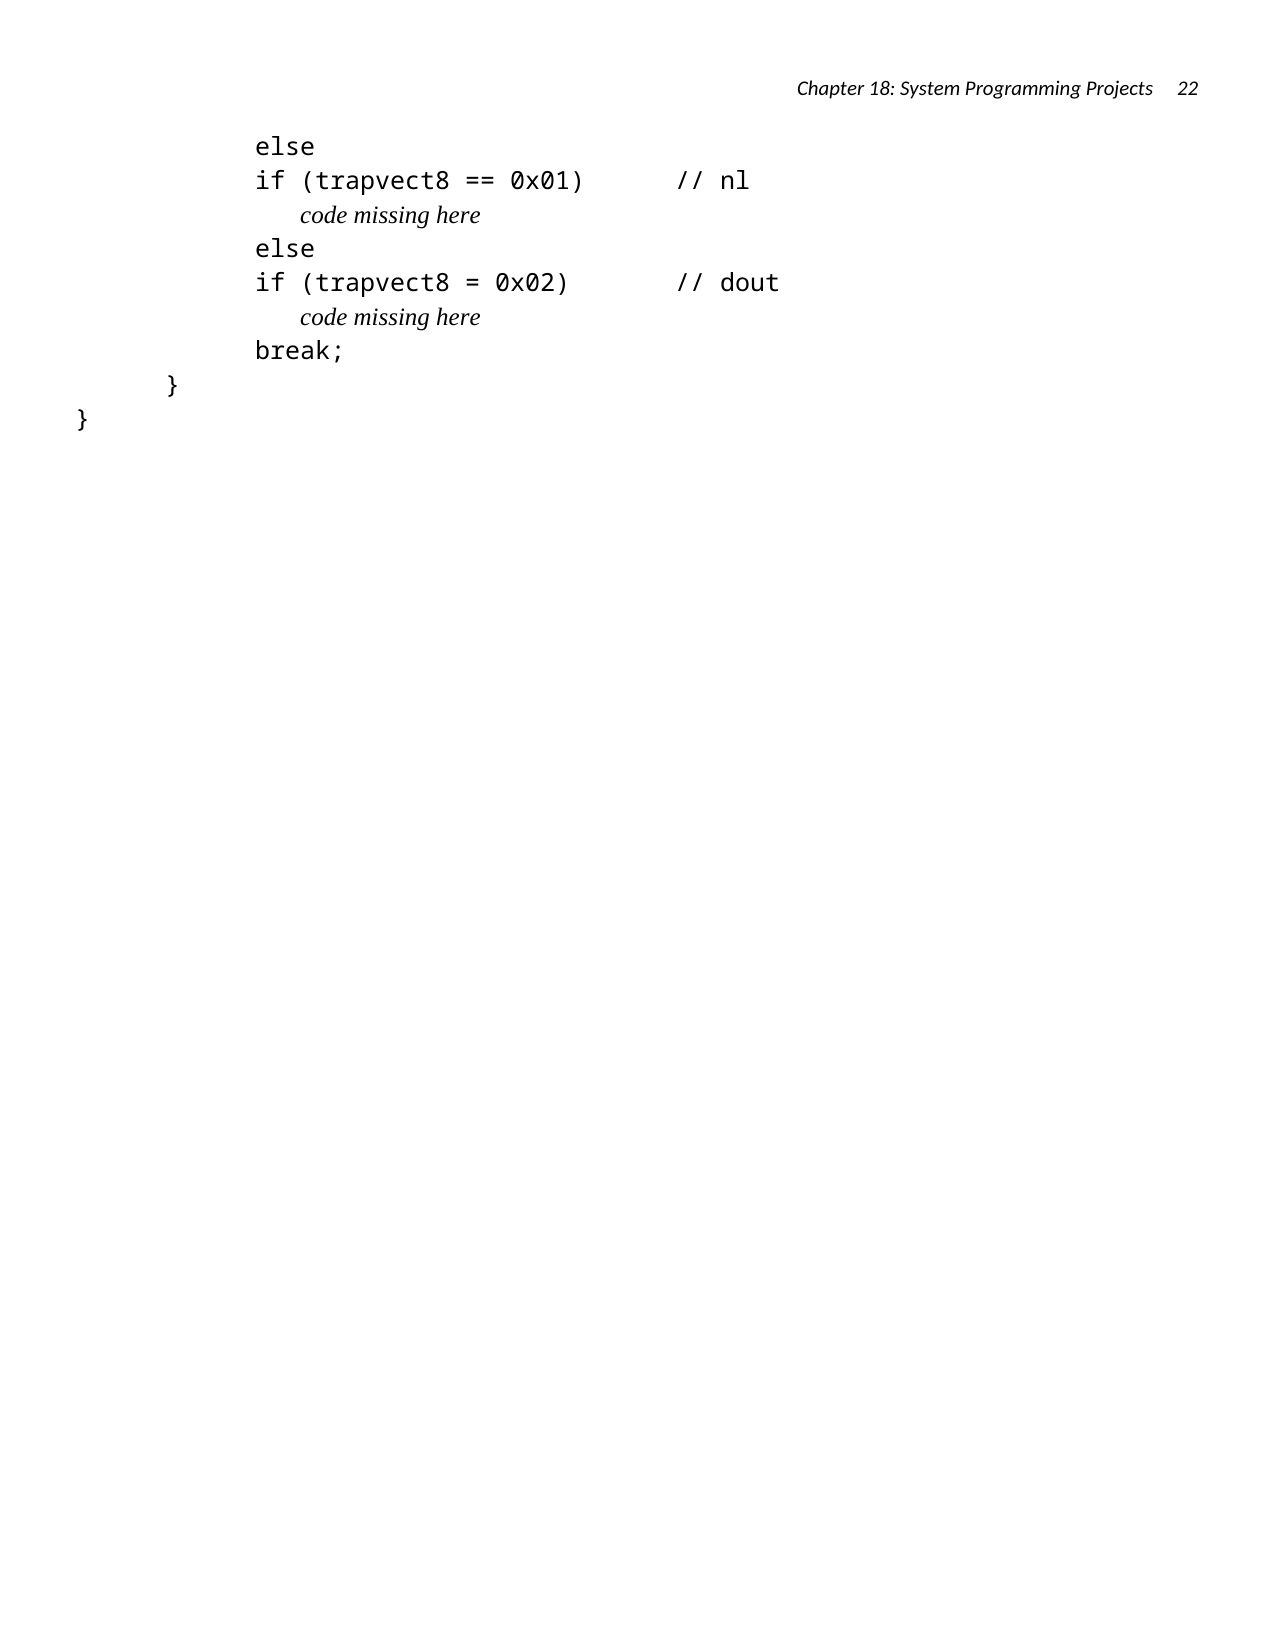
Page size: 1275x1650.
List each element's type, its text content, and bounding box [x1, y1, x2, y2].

text } [75, 367, 1200, 401]
text else if (trapvect8 == 0x01) // nl code missing here [75, 128, 1200, 231]
text else [75, 231, 1200, 265]
text break; [75, 333, 1200, 367]
text if (trapvect8 = 0x02) // dout code missing here [75, 265, 1200, 333]
text } [75, 401, 1200, 435]
